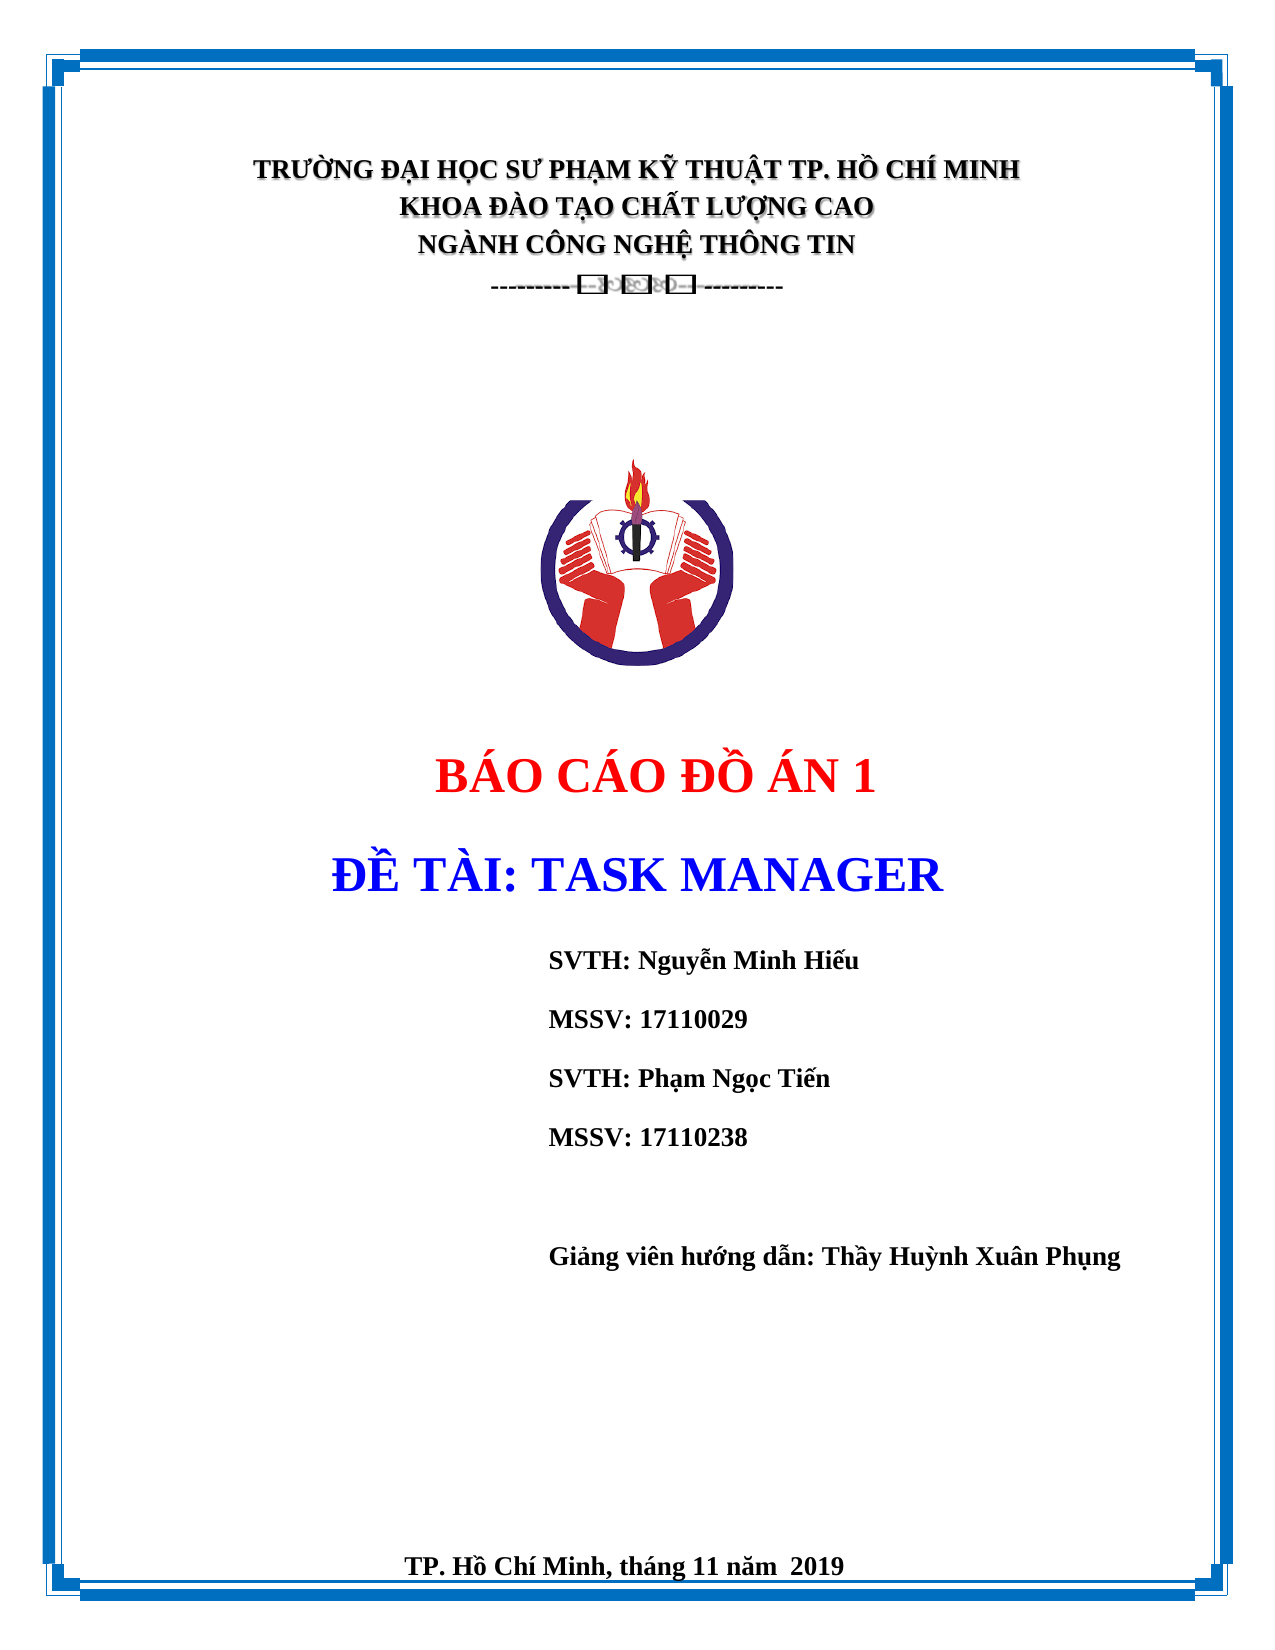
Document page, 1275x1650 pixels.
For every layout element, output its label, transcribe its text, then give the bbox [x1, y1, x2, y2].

text Giảng viên hướng dẫn: Thầy Huỳnh Xuân Phụng [179, 1239, 1127, 1271]
text BÁO CÁO ĐỒ ÁN 1 [436, 746, 1127, 804]
text TP. Hồ Chí Minh, tháng 11 năm 2019 [329, 1550, 1066, 1581]
text ĐỀ TÀI: TASK MANAGER [209, 845, 1066, 902]
picture [235, 144, 1053, 316]
text MSSV: 17110238 [179, 1121, 1127, 1152]
text SVTH: Phạm Ngọc Tiến [179, 1062, 1127, 1093]
text MSSV: 17110029 [179, 1003, 1127, 1034]
picture [540, 459, 734, 666]
text SVTH: Nguyễn Minh Hiếu [179, 944, 1127, 975]
